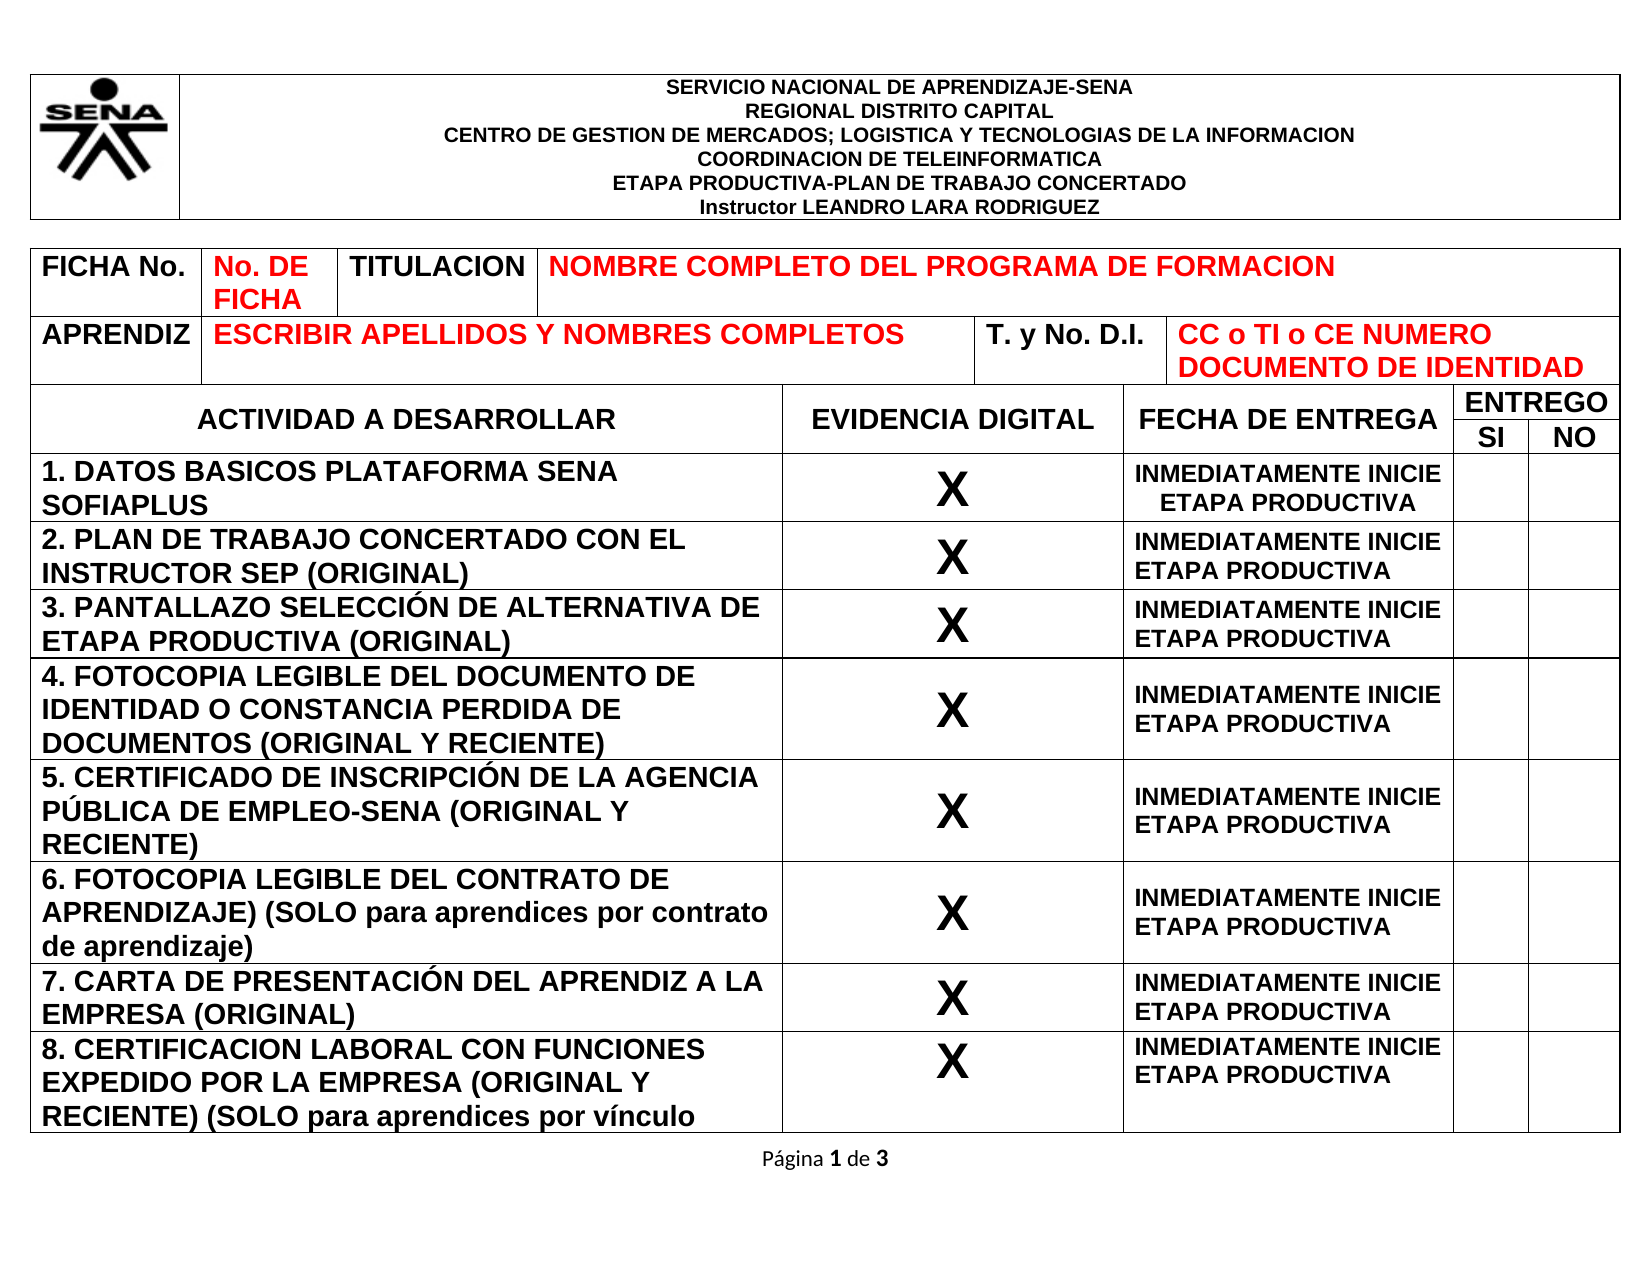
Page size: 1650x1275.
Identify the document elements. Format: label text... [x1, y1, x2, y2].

table_cell [1529, 760, 1619, 861]
table_cell 1. DATOS BASICOS PLATAFORMA SENA SOFIAPLUS [31, 454, 782, 521]
table_header TITULACION [338, 249, 537, 316]
table_cell 7. CARTA DE PRESENTACIÓN DEL APRENDIZ A LA EMPRESA (ORIGINAL) [31, 964, 782, 1031]
table_cell INMEDIATAMENTE INICIE ETAPA PRODUCTIVA [1124, 659, 1453, 759]
table_cell 2. PLAN DE TRABAJO CONCERTADO CON EL INSTRUCTOR SEP (ORIGINAL) [31, 522, 782, 589]
table_cell [1454, 760, 1528, 861]
table_cell ENTREGO [1454, 385, 1619, 418]
table_header No. DE FICHA [202, 249, 337, 316]
table_cell [1529, 1032, 1619, 1132]
table_cell 6. FOTOCOPIA LEGIBLE DEL CONTRATO DE APRENDIZAJE) (SOLO para aprendices por contrato de aprendizaje) [31, 862, 782, 962]
picture [37, 75, 171, 185]
table_cell 5. CERTIFICADO DE INSCRIPCIÓN DE LA AGENCIA PÚBLICA DE EMPLEO-SENA (ORIGINAL Y RECIENTE) [31, 760, 782, 861]
table_header NOMBRE COMPLETO DEL PROGRAMA DE FORMACION [538, 249, 1619, 316]
table_cell NO [1529, 420, 1619, 453]
table_cell X [783, 454, 1123, 521]
table_header FICHA No. [31, 249, 201, 316]
table_cell [1529, 590, 1619, 657]
table_cell EVIDENCIA DIGITAL [783, 385, 1123, 453]
table_cell [1454, 862, 1528, 962]
table_cell X [783, 659, 1123, 759]
table_cell SI [1454, 420, 1528, 453]
table_cell [1529, 454, 1619, 521]
table_cell [1454, 454, 1528, 521]
table_cell INMEDIATAMENTE INICIE ETAPA PRODUCTIVA [1124, 760, 1453, 861]
table_cell INMEDIATAMENTE INICIE ETAPA PRODUCTIVA [1124, 522, 1453, 589]
table_cell CC o TI o CE NUMERO DOCUMENTO DE IDENTIDAD [1167, 317, 1619, 384]
table_cell INMEDIATAMENTE INICIE ETAPA PRODUCTIVA [1124, 964, 1453, 1031]
table_cell X [783, 590, 1123, 657]
table_cell 8. CERTIFICACION LABORAL CON FUNCIONES EXPEDIDO POR LA EMPRESA (ORIGINAL Y RECIENTE) (SOLO para aprendices por vínculo laboral y pasantía) [31, 1032, 782, 1132]
table_cell [1454, 964, 1528, 1031]
table_cell ESCRIBIR APELLIDOS Y NOMBRES COMPLETOS [202, 317, 974, 384]
table_cell [1529, 862, 1619, 962]
table_cell X [783, 522, 1123, 589]
table_cell [1529, 964, 1619, 1031]
table_cell X [783, 862, 1123, 962]
table_cell [1454, 659, 1528, 759]
table_cell [1454, 590, 1528, 657]
table_cell 3. PANTALLAZO SELECCIÓN DE ALTERNATIVA DE ETAPA PRODUCTIVA (ORIGINAL) [31, 590, 782, 657]
table_cell FECHA DE ENTREGA [1124, 385, 1453, 453]
table_cell [1529, 659, 1619, 759]
table_cell [1454, 1032, 1528, 1132]
table_cell T. y No. D.I. [975, 317, 1166, 384]
table_cell [1454, 522, 1528, 589]
table_cell INMEDIATAMENTE INICIE ETAPA PRODUCTIVA [1124, 590, 1453, 657]
table_cell X [783, 1032, 1123, 1132]
table_cell INMEDIATAMENTE INICIE ETAPA PRODUCTIVA [1124, 862, 1453, 962]
table_cell 4. FOTOCOPIA LEGIBLE DEL DOCUMENTO DE IDENTIDAD O CONSTANCIA PERDIDA DE DOCUMENTOS (ORIGINAL Y RECIENTE) [31, 659, 782, 759]
table_cell ACTIVIDAD A DESARROLLAR [31, 385, 782, 453]
table_cell X [783, 964, 1123, 1031]
table_cell APRENDIZ [31, 317, 201, 384]
table_cell INMEDIATAMENTE INICIE ETAPA PRODUCTIVA [1124, 454, 1453, 521]
table_cell X [783, 760, 1123, 861]
table_cell [1529, 522, 1619, 589]
table_cell INMEDIATAMENTE INICIE ETAPA PRODUCTIVA [1124, 1032, 1453, 1132]
